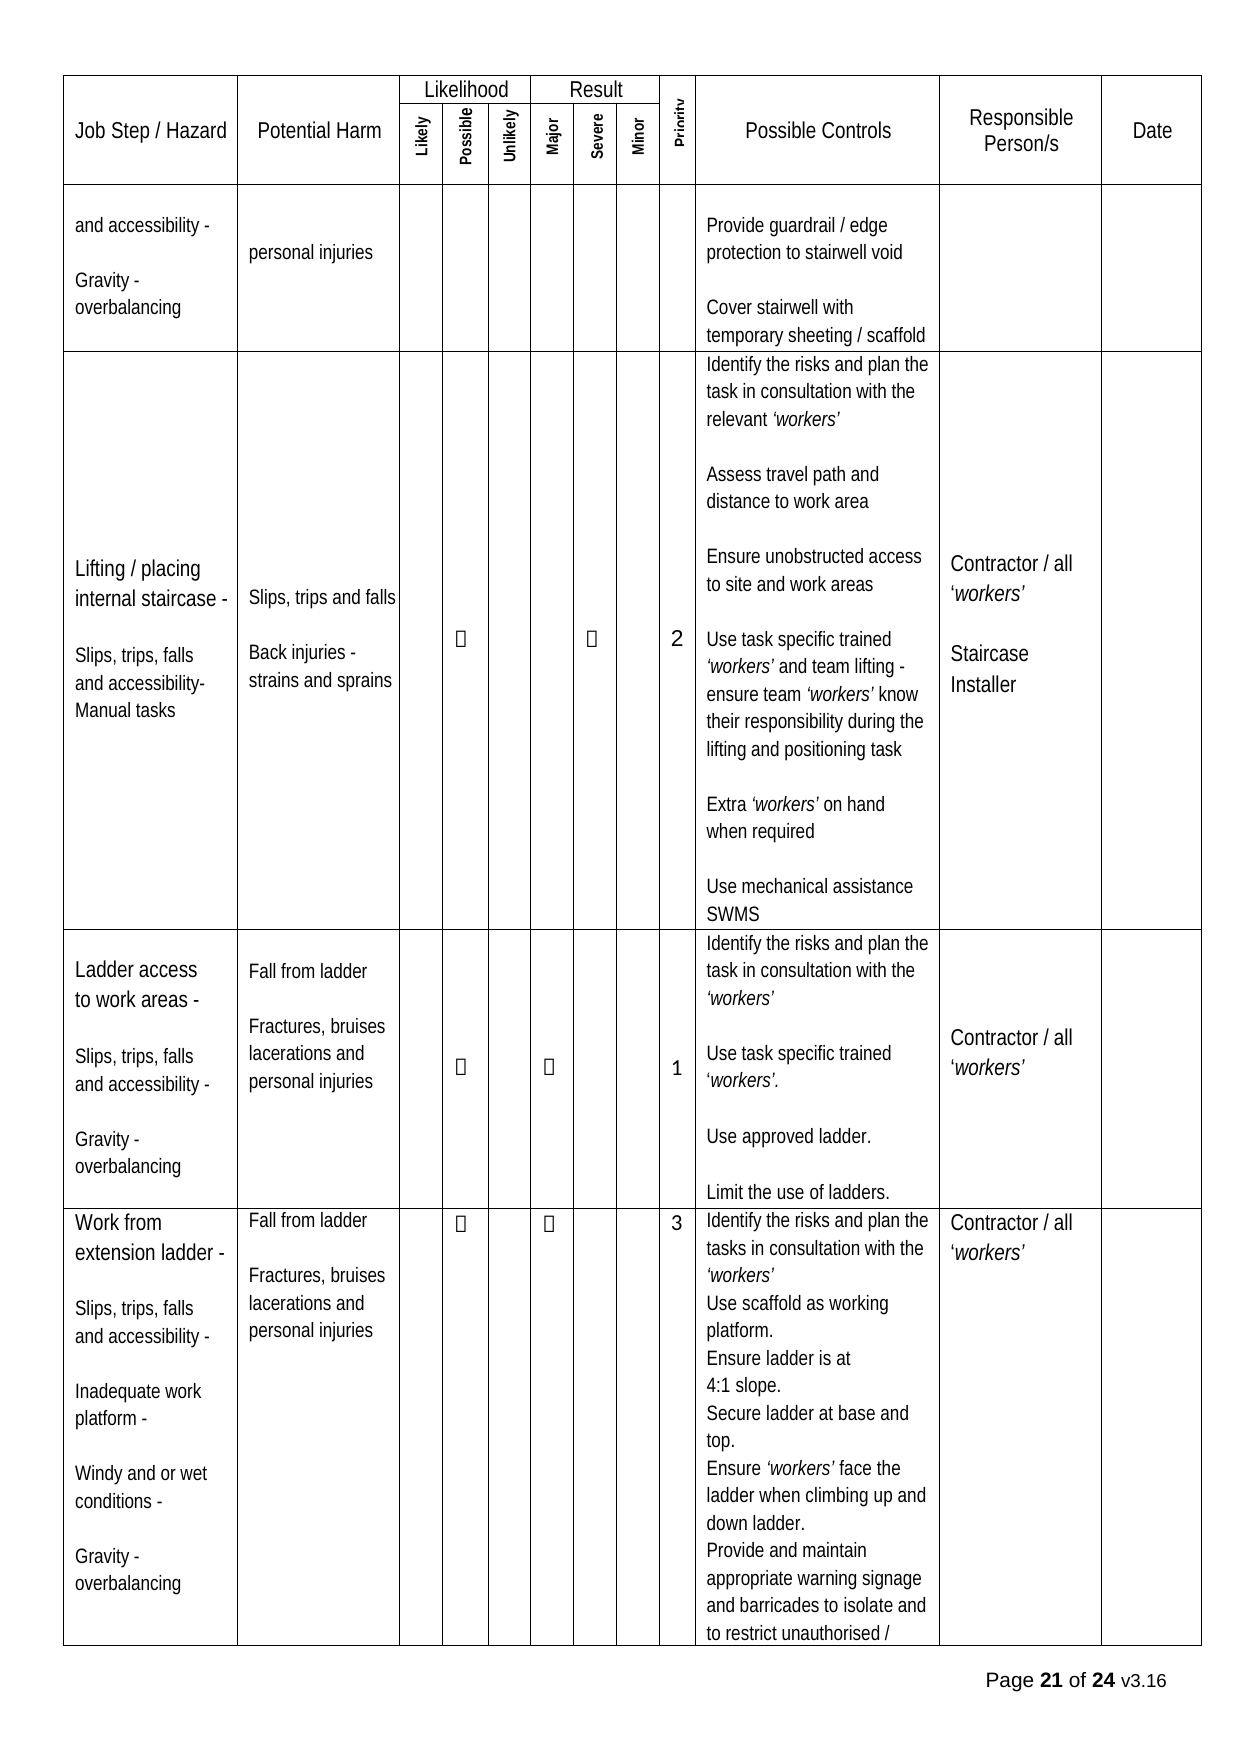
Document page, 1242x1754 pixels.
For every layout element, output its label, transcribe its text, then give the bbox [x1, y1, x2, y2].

table_cell  [443, 930, 488, 1207]
table_cell Contractor / all ‘workers’ [940, 1209, 1101, 1645]
table_cell  [531, 930, 573, 1207]
table_cell [1102, 930, 1201, 1207]
table_cell [489, 185, 530, 351]
table_cell Ladder access to work areas - Slips, trips, falls and accessibility - Gravity - overbalancing [64, 930, 237, 1207]
table_cell Major [531, 104, 573, 184]
table_cell Severe [574, 104, 616, 184]
table_cell  [531, 185, 573, 351]
table_cell Identify the risks and plan the task in consultation with the ‘workers’ Use task specific trained ‘workers’. Use approved ladder. Limit the use of ladders. [696, 930, 939, 1207]
table_cell Contractor / all ‘workers’ [940, 930, 1101, 1207]
table_header Job Step / Hazard [64, 76, 237, 184]
table_cell Minor [617, 104, 659, 184]
table_header Result [531, 76, 659, 102]
table_cell 1 [660, 930, 695, 1207]
table_cell 2 [660, 352, 695, 929]
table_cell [238, 185, 399, 351]
table_cell  [443, 1209, 488, 1645]
table_cell 3 [660, 1209, 695, 1645]
table_cell  [574, 352, 616, 929]
table_cell [574, 1209, 616, 1645]
table_cell Lifting / placing internal staircase - Slips, trips, falls and accessibility- Manual tasks [64, 352, 237, 929]
table_cell [617, 185, 659, 351]
table_cell [574, 930, 616, 1207]
table_cell Possible [443, 104, 488, 184]
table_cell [64, 185, 237, 351]
table_header Potential Harm [238, 76, 399, 184]
table_cell  [443, 185, 488, 351]
table_cell Fall from ladder Fractures, bruises lacerations and personal injuries [238, 930, 399, 1207]
table_cell Identify the risks and plan the task in consultation with the relevant ‘workers’ Assess travel path and distance to work area Ensure unobstructed access to site and work areas Use task specific trained ‘workers’ and team lifting - ensure team ‘workers’ know their responsibility during the lifting and positioning task Extra ‘workers’ on hand when required Use mechanical assistance SWMS [696, 352, 939, 929]
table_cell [238, 1209, 399, 1645]
table_cell [489, 930, 530, 1207]
table_cell Contractor / all ‘workers’ Staircase Installer [940, 352, 1101, 929]
table_cell  [531, 1209, 573, 1645]
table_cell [696, 185, 939, 351]
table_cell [696, 1209, 939, 1645]
table_cell [617, 352, 659, 929]
table_cell [1102, 352, 1201, 929]
table_header Priority [660, 76, 695, 184]
table_cell [617, 930, 659, 1207]
table_cell [489, 1209, 530, 1645]
table_header Likelihood [400, 76, 530, 102]
table_cell Slips, trips and falls Back injuries -strains and sprains [238, 352, 399, 929]
table_cell  [443, 352, 488, 929]
table_cell [1102, 1209, 1201, 1645]
table_cell [400, 930, 442, 1207]
table_cell [531, 352, 573, 929]
table_header Date [1102, 76, 1201, 184]
table_header Possible Controls [696, 76, 939, 184]
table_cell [940, 185, 1101, 351]
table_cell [64, 1209, 237, 1645]
table_cell Likely [400, 104, 442, 184]
table_cell [400, 185, 442, 351]
table_cell [574, 185, 616, 351]
table_header Responsible Person/s [940, 76, 1101, 184]
table_cell [400, 1209, 442, 1645]
table_cell [1102, 185, 1201, 351]
table_cell [617, 1209, 659, 1645]
table_cell Unlikely [489, 104, 530, 184]
table_cell [400, 352, 442, 929]
table_cell 1 [660, 185, 695, 351]
table_cell [489, 352, 530, 929]
